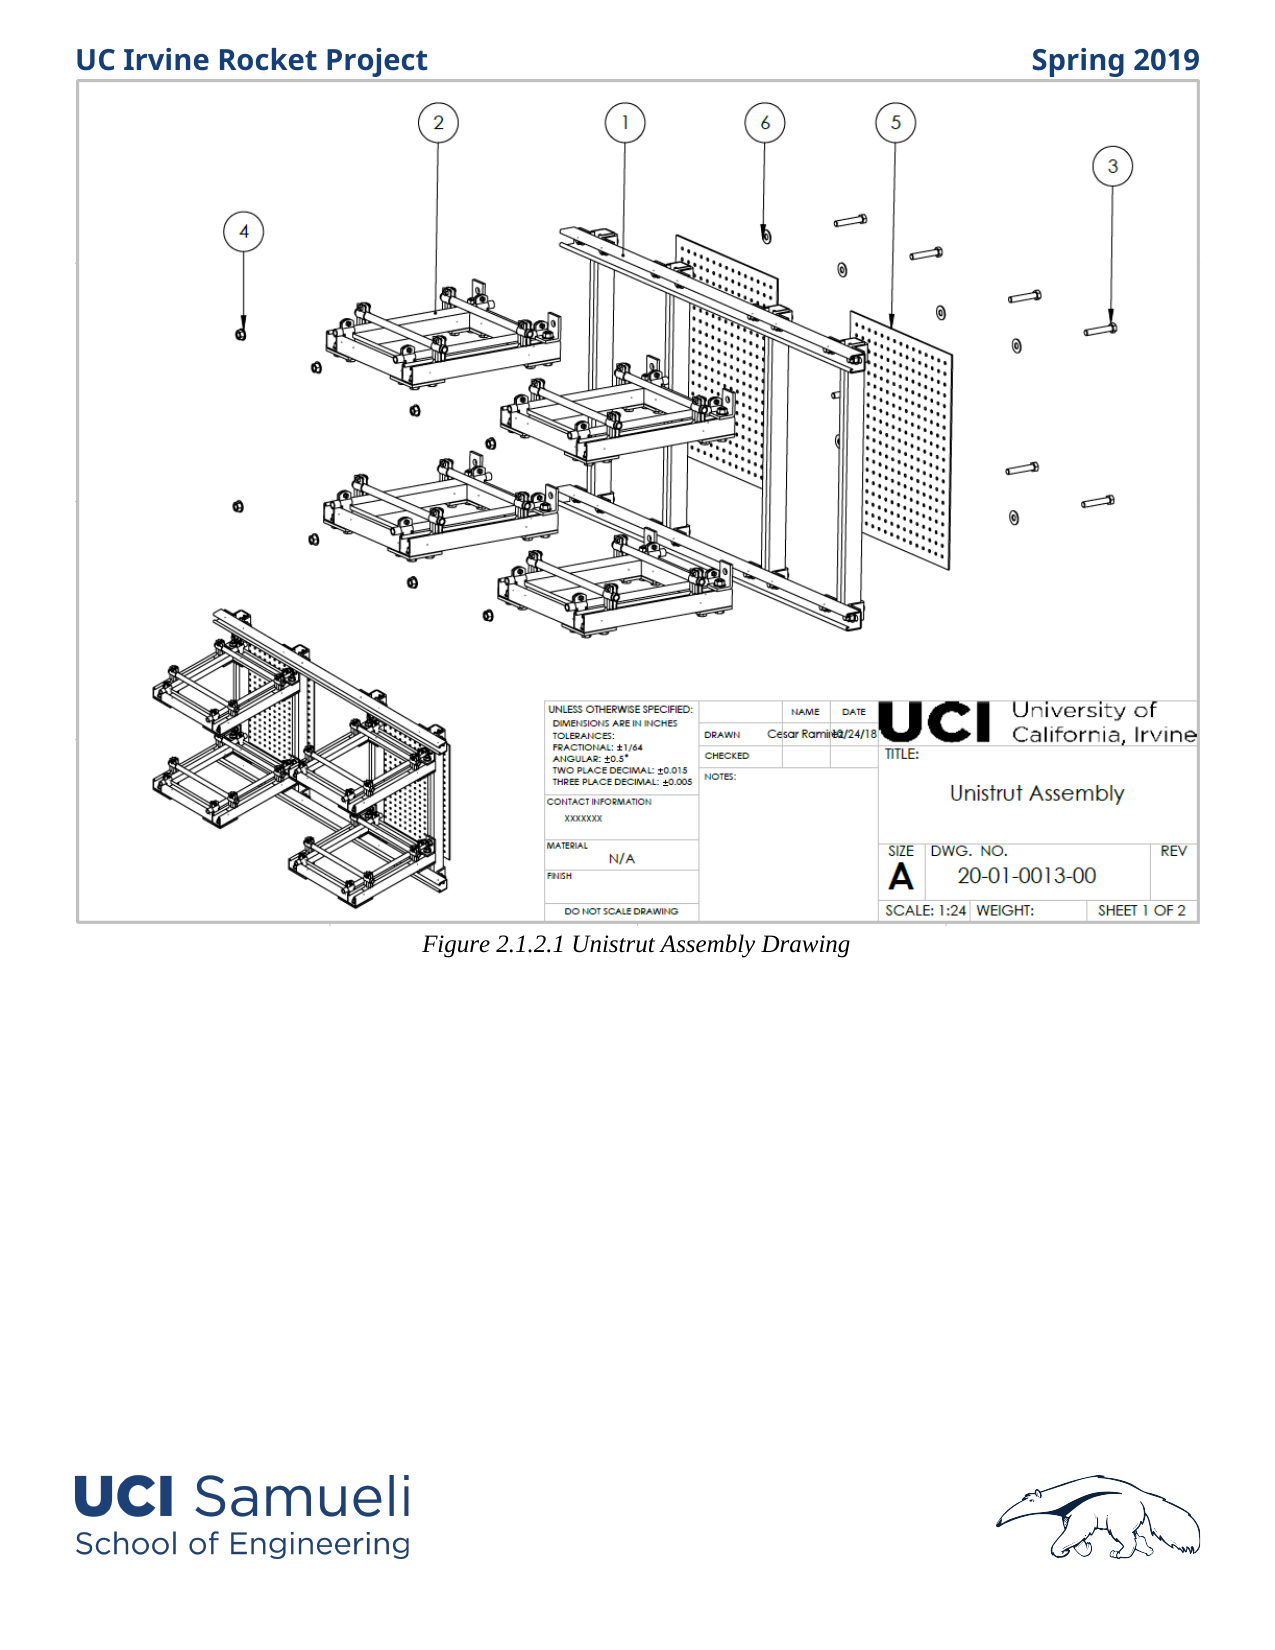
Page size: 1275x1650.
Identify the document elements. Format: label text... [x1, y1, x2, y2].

text Figure 2.1.2.1 Unistrut Assembly Drawing [75, 929, 1200, 958]
picture [996, 1475, 1200, 1559]
picture [75, 1475, 409, 1559]
picture [75, 79, 1200, 926]
